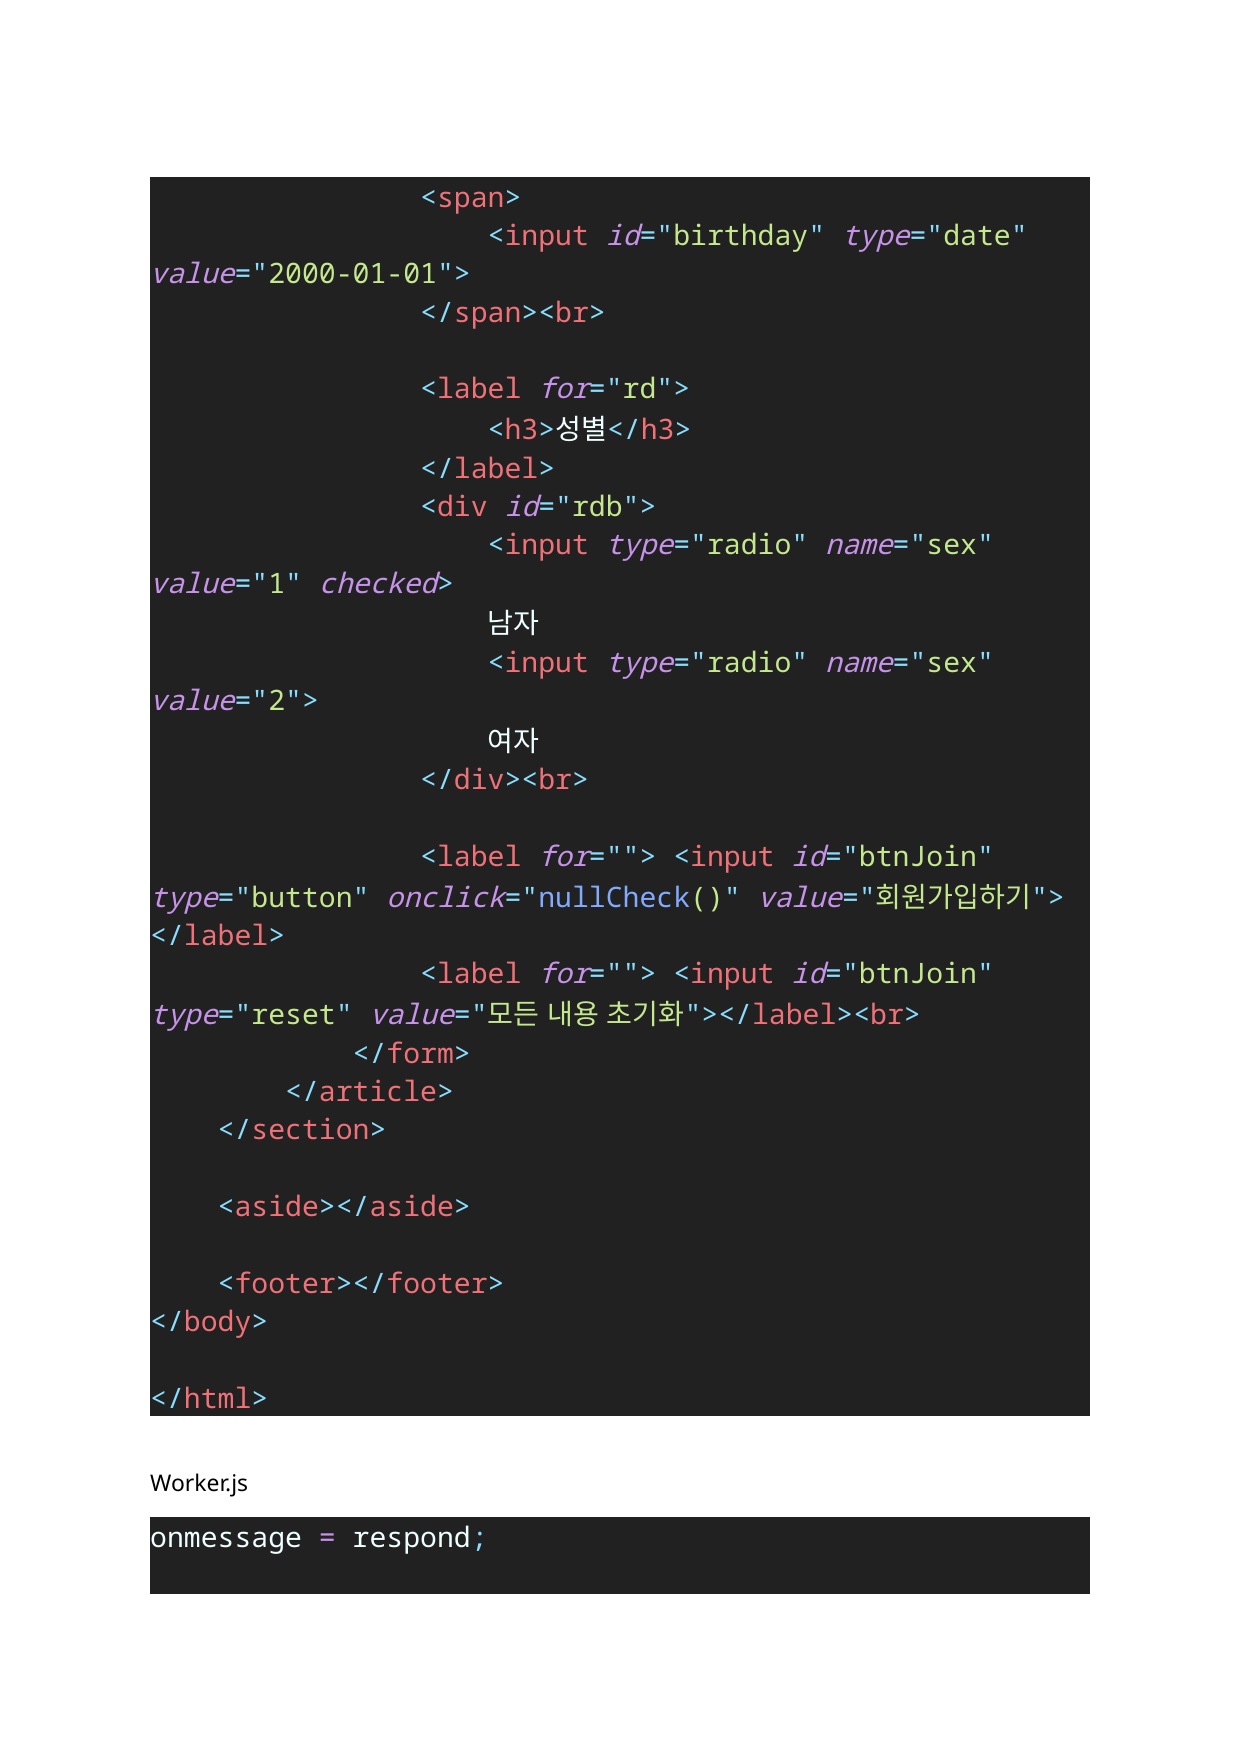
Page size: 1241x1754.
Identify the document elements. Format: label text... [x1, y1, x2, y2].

text <label for=""> <input id="btnJoin" type="reset" value="모든 내용 초기화"></label><br> [150, 954, 1090, 1033]
text <div id="rdb"> [150, 486, 1090, 525]
text <aside></aside> [150, 1186, 1090, 1225]
text </span><br> [150, 292, 1090, 331]
text </div><br> [150, 760, 1090, 798]
text <input id="birthday" type="date" value="2000-01-01"> [150, 216, 1090, 292]
text 여자 [150, 719, 1090, 760]
text </label> [150, 448, 1090, 486]
text <label for="rd"> [150, 369, 1090, 407]
text <footer></footer> [150, 1263, 1090, 1301]
text </body> [150, 1301, 1090, 1340]
text </html> [150, 1378, 1090, 1416]
text Worker.js [150, 1467, 1090, 1498]
text <label for=""> <input id="btnJoin" type="button" onclick="nullCheck()" value="회원가입하기"></label> [150, 836, 1090, 954]
text <input type="radio" name="sex" value="1" checked> [150, 525, 1090, 601]
text <h3>성별</h3> [150, 407, 1090, 448]
text <input type="radio" name="sex" value="2"> [150, 642, 1090, 719]
text 남자 [150, 601, 1090, 642]
text </article> [150, 1071, 1090, 1110]
text onmessage = respond; [150, 1517, 1090, 1556]
text </form> [150, 1033, 1090, 1071]
text </section> [150, 1110, 1090, 1148]
text <span> [150, 177, 1090, 216]
